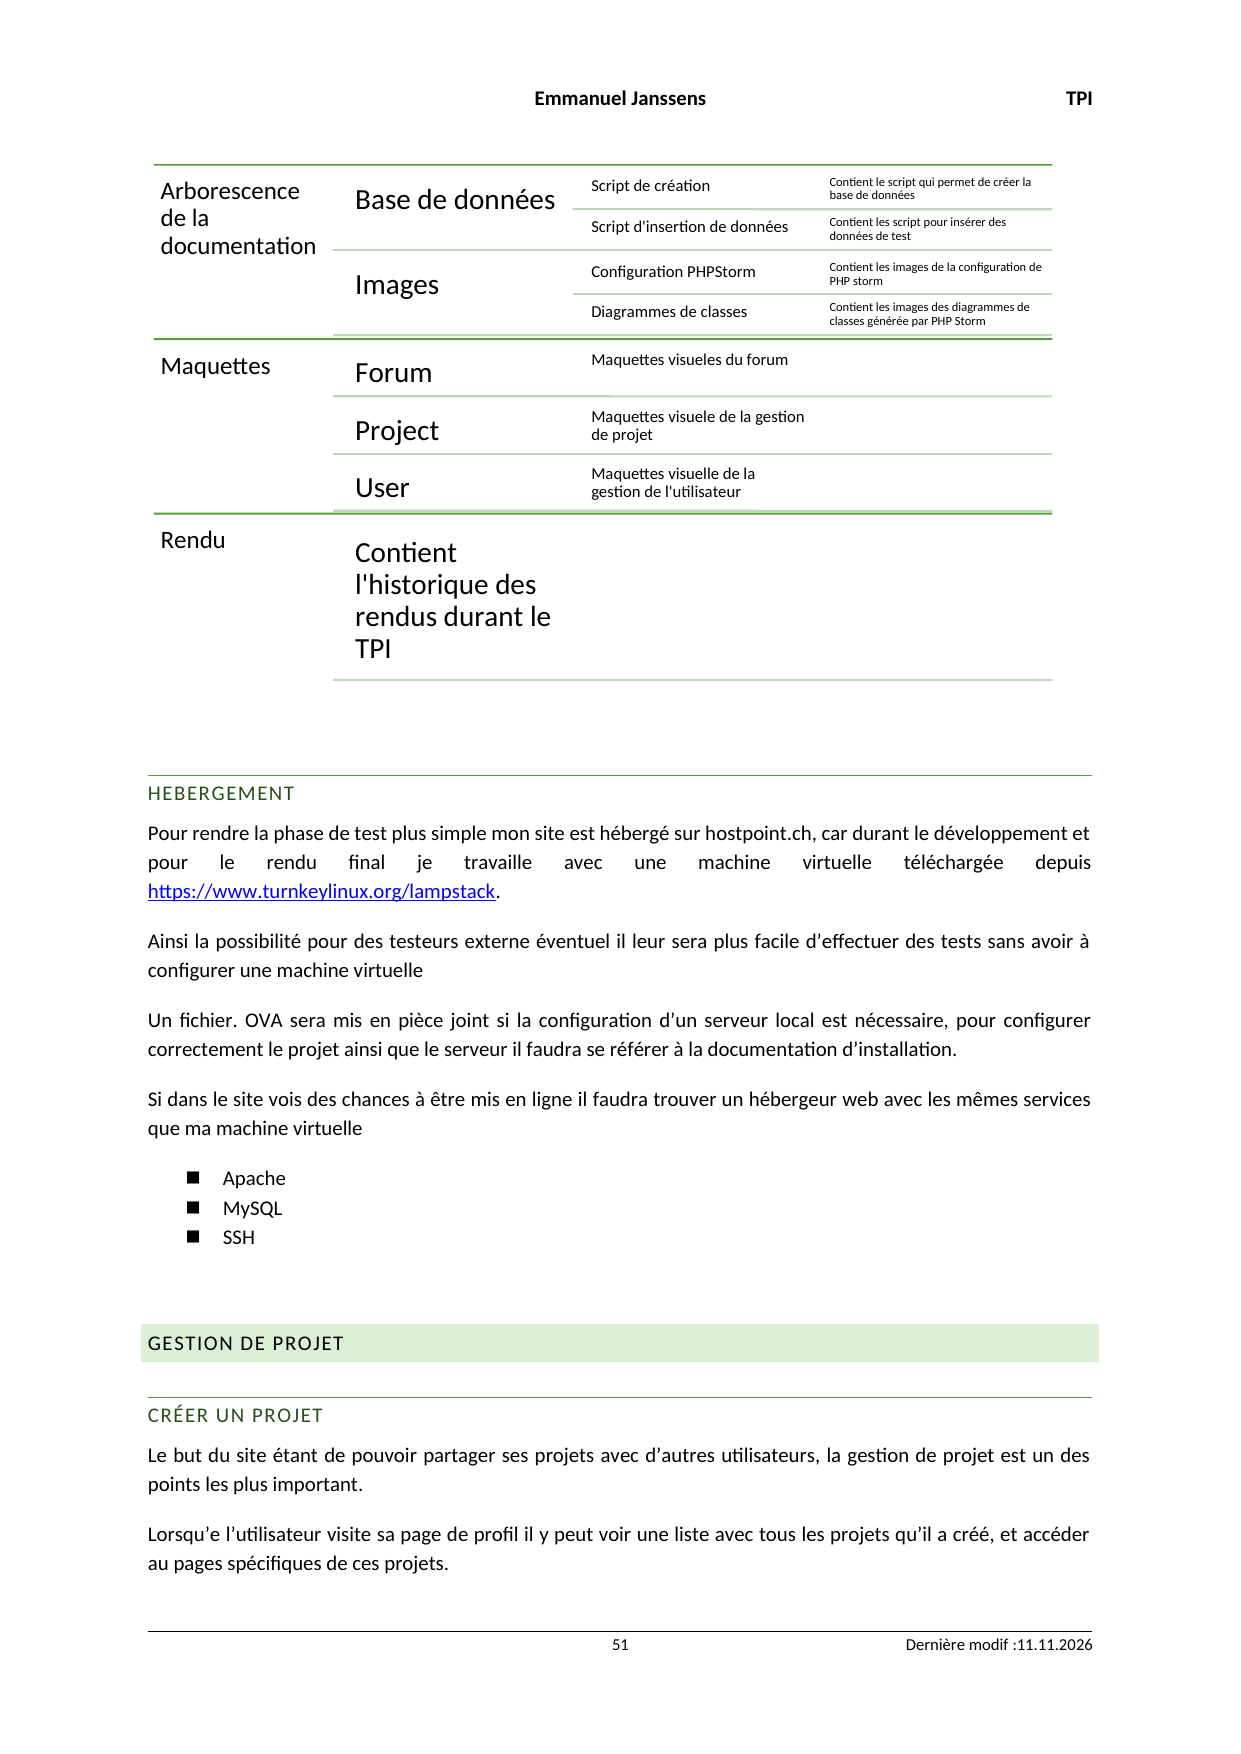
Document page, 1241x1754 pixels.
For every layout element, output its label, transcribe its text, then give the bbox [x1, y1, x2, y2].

list MySQL [185, 1195, 1092, 1220]
text Ainsi la possibilité pour des testeurs externe éventuel il leur sera plus facile d’effectuer des tests sans avoir à configurer une machine virtuelle [148, 928, 1092, 983]
text Un fichier. OVA sera mis en pièce joint si la configuration d’un serveur local est nécessaire, pour configurer correctement le projet ainsi que le serveur il faudra se référer à la documentation d’installation. [148, 1007, 1092, 1062]
text Le but du site étant de pouvoir partager ses projets avec d’autres utilisateurs, la gestion de projet est un des points les plus important. [148, 1442, 1092, 1497]
subtitle Créer un projet [148, 1398, 1092, 1428]
text Pour rendre la phase de test plus simple mon site est hébergé sur hostpoint.ch, car durant le développement et pour le rendu final je travaille avec une machine virtuelle téléchargée depuis https://www.turnkeylinux.org/lampstack. [148, 820, 1092, 903]
list SSH [185, 1224, 1092, 1249]
subtitle Gestion de projet [148, 1330, 1092, 1356]
text Lorsqu’e l’utilisateur visite sa page de profil il y peut voir une liste avec tous les projets qu’il a créé, et accéder au pages spécifiques de ces projets. [148, 1521, 1092, 1576]
list Apache [185, 1166, 1092, 1191]
text Si dans le site vois des chances à être mis en ligne il faudra trouver un hébergeur web avec les mêmes services que ma machine virtuelle [148, 1086, 1092, 1141]
subtitle Hebergement [148, 776, 1092, 806]
